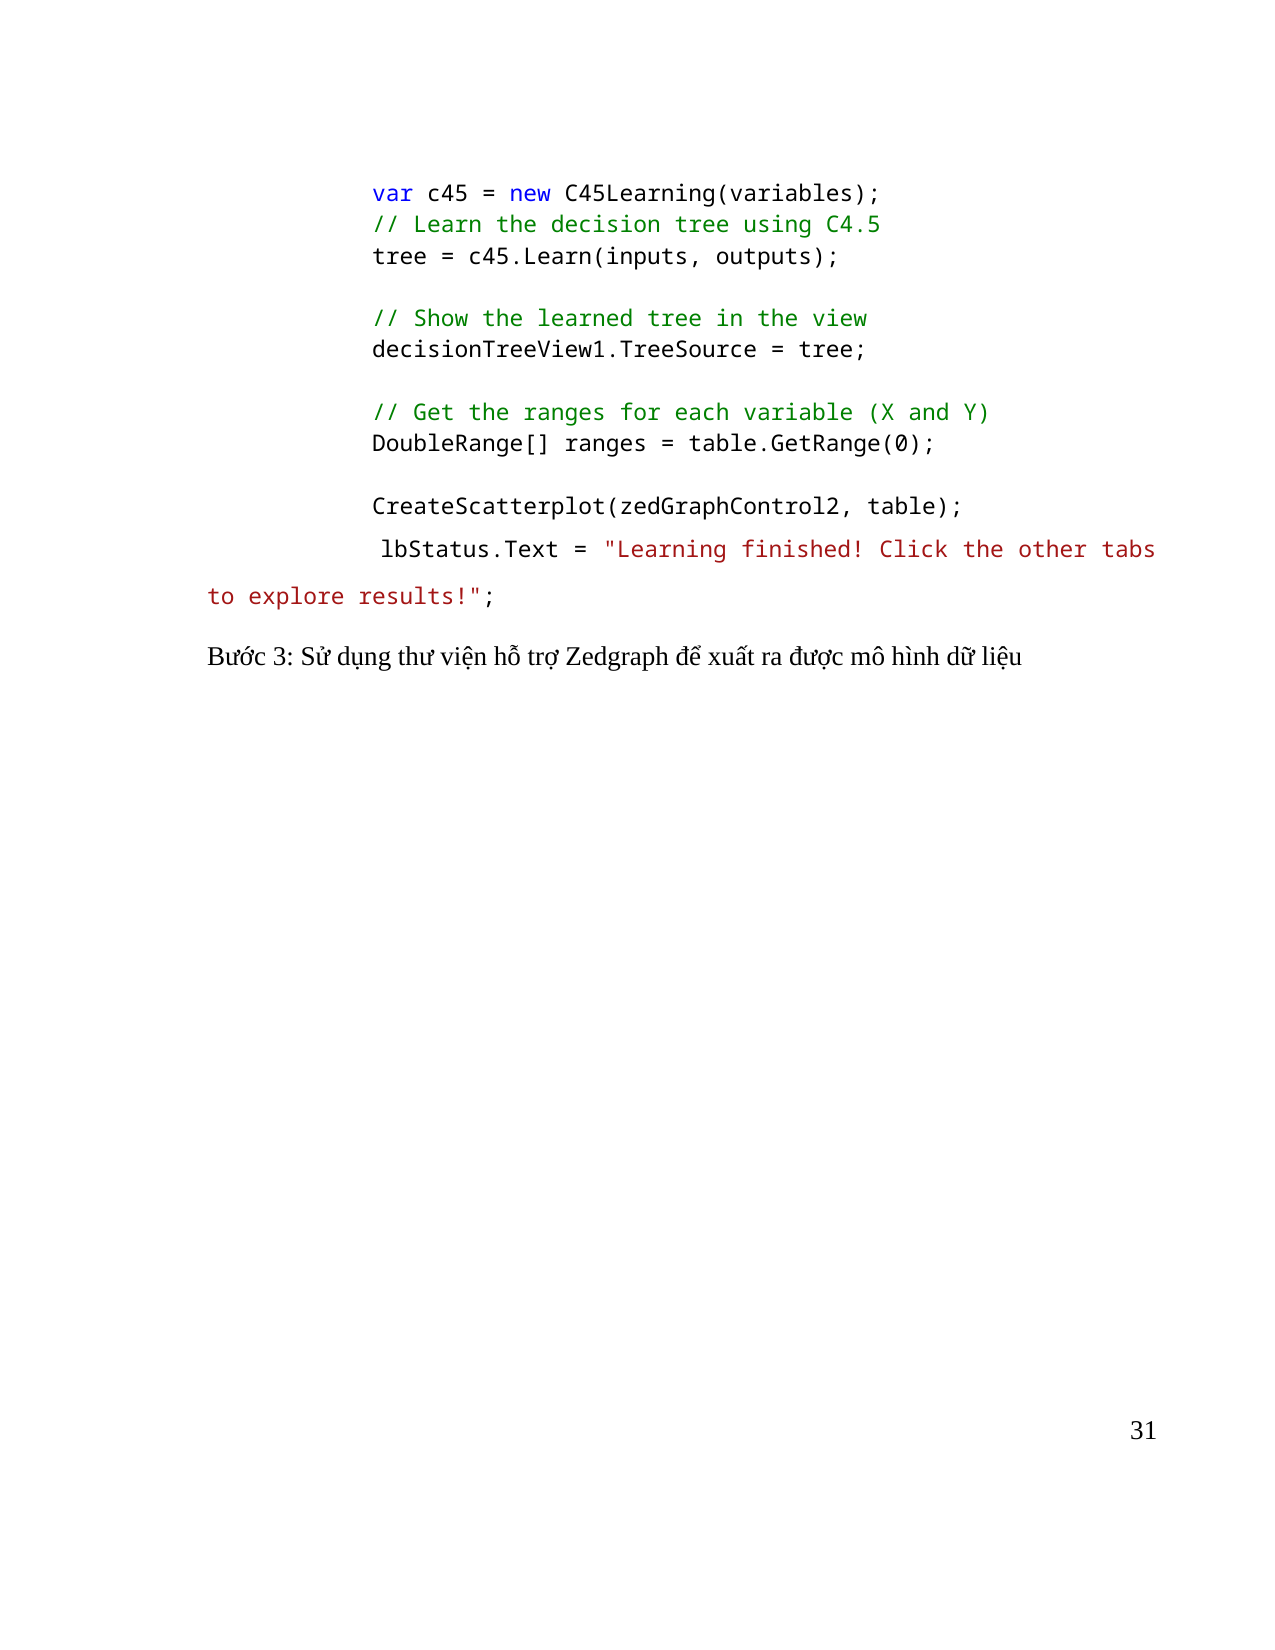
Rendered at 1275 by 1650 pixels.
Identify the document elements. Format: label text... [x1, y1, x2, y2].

text // Show the learned tree in the view [207, 302, 1157, 333]
list lbStatus.Text = "Learning finished! Click the other tabs to explore results!"; [207, 533, 1157, 612]
text decisionTreeView1.TreeSource = tree; [207, 333, 1157, 365]
text var c45 = new C45Learning(variables); [207, 177, 1157, 208]
text // Learn the decision tree using C4.5 [207, 208, 1157, 240]
text CreateScatterplot(zedGraphControl2, table); [207, 490, 1157, 521]
text tree = c45.Learn(inputs, outputs); [207, 240, 1157, 271]
text // Get the ranges for each variable (X and Y) [207, 396, 1157, 427]
text Bước 3: Sử dụng thư viện hỗ trợ Zedgraph để xuất ra được mô hình dữ liệu [207, 640, 1157, 671]
text DoubleRange[] ranges = table.GetRange(0); [207, 427, 1157, 458]
